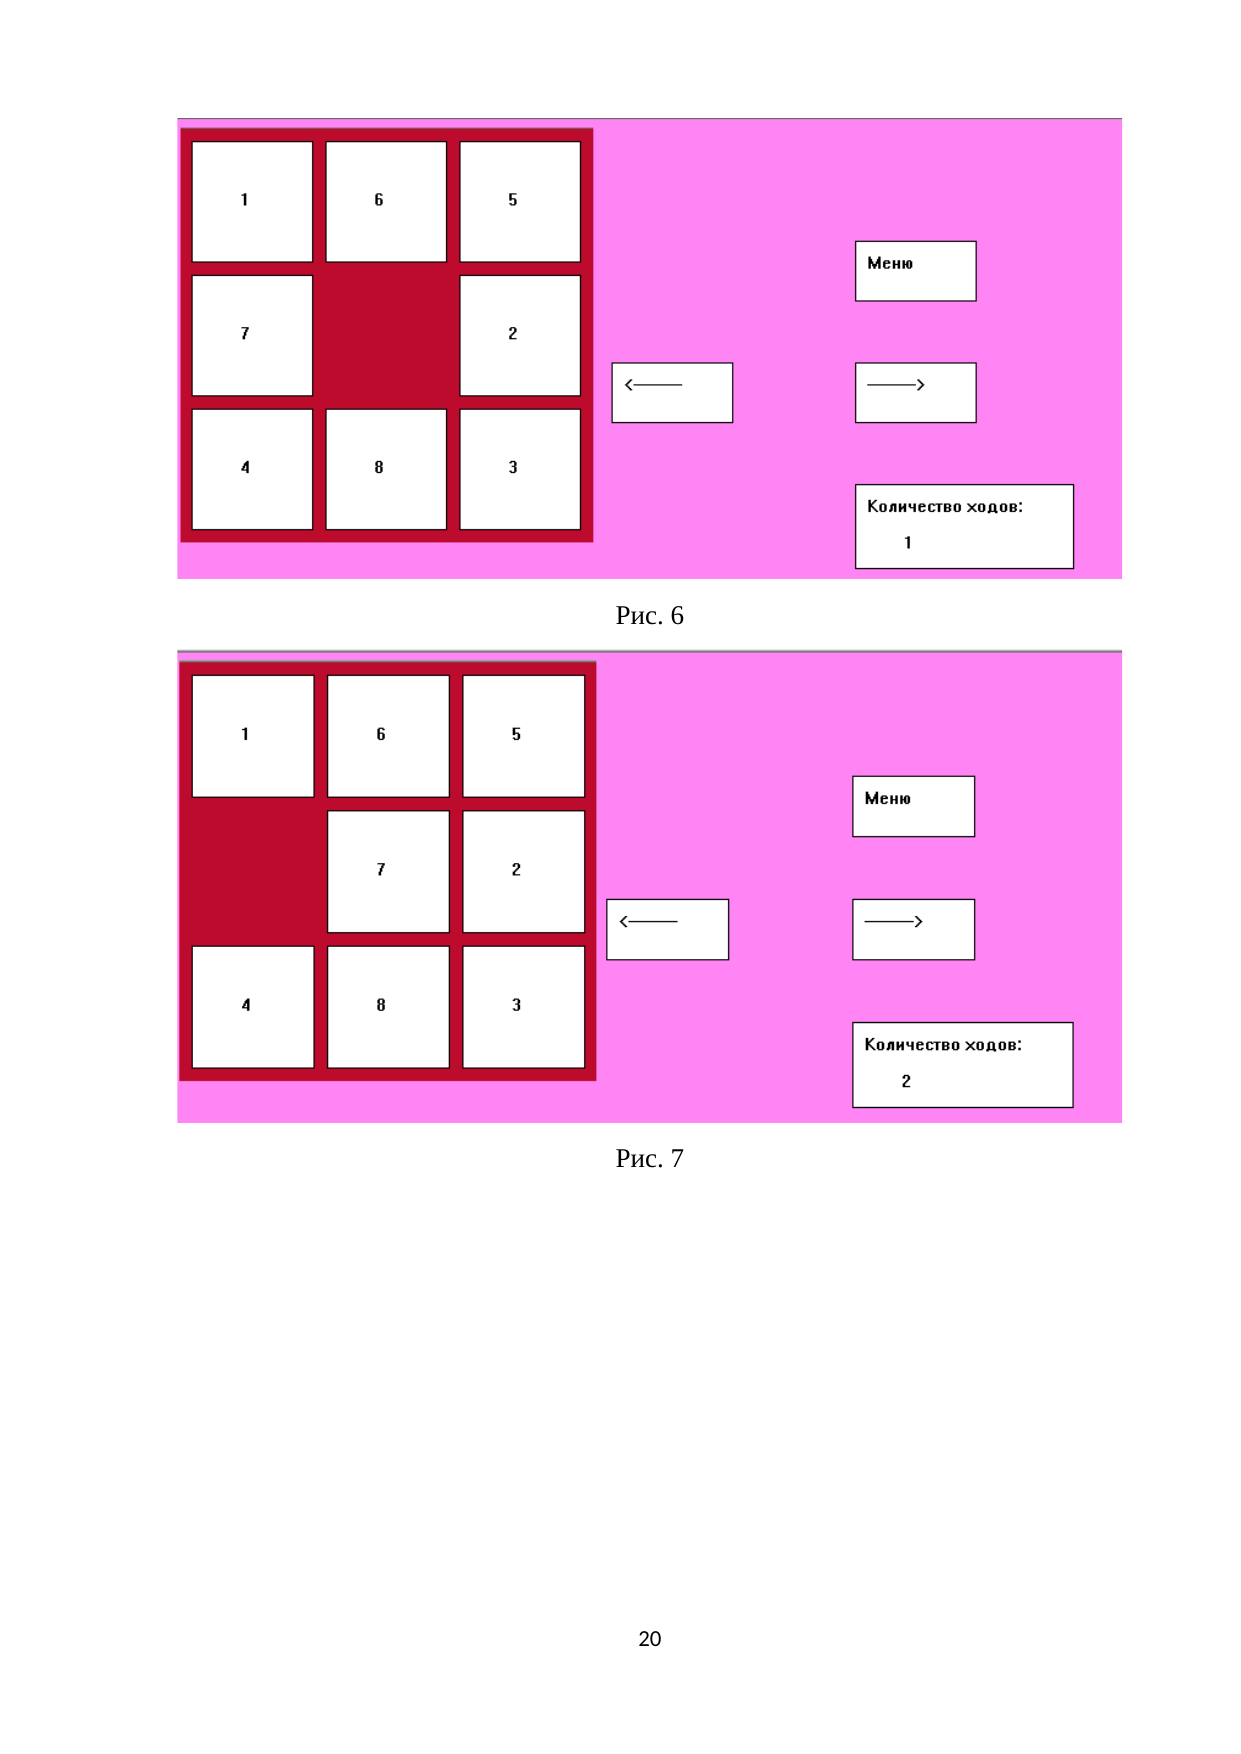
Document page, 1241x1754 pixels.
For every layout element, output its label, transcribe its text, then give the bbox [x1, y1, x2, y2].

picture [177, 118, 1123, 579]
picture [177, 649, 1123, 1123]
text Риc. 7 [177, 1142, 1122, 1173]
text Риc. 6 [177, 599, 1122, 630]
